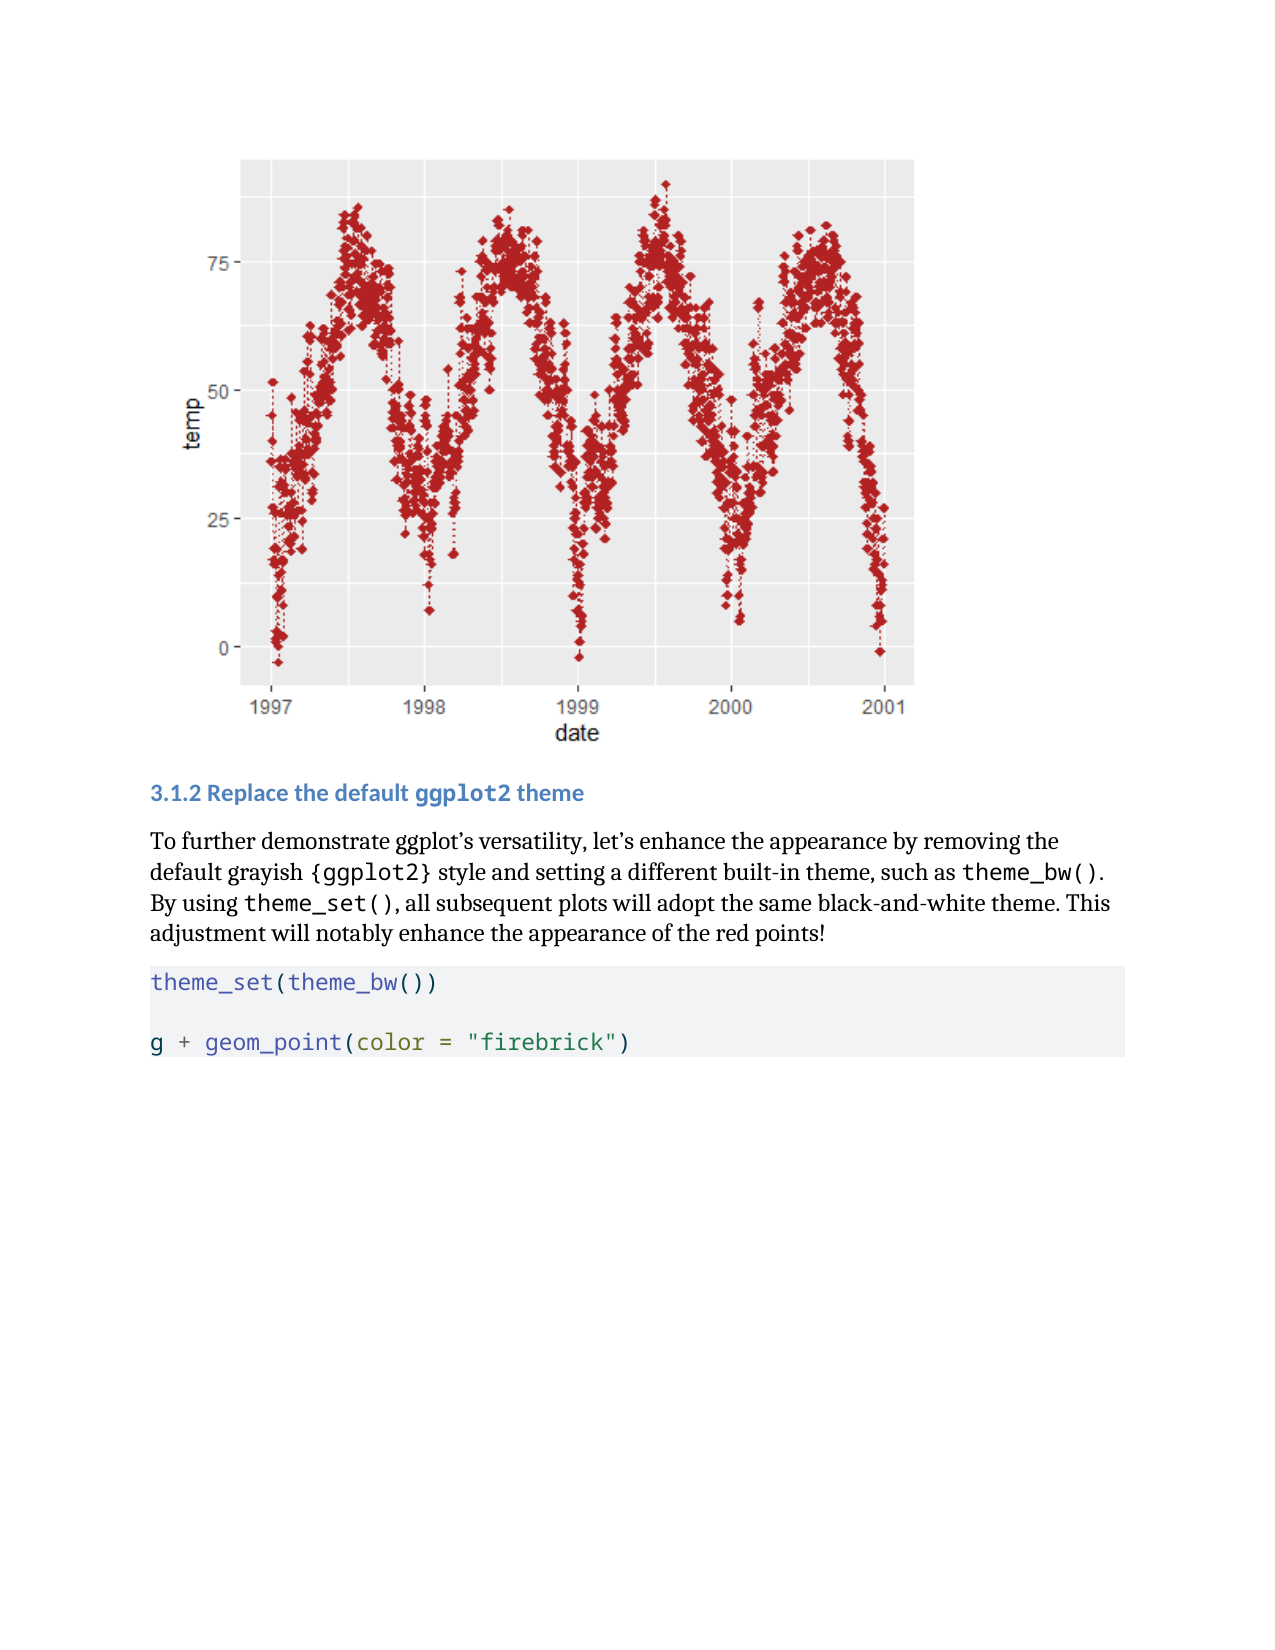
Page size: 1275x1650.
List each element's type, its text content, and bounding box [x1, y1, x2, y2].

text To further demonstrate ggplot’s versatility, let’s enhance the appearance by removing the default grayish {ggplot2} style and setting a different built-in theme, such as theme_bw(). By using theme_set(), all subsequent plots will adopt the same black-and-white theme. This adjustment will notably enhance the appearance of the red points! [150, 827, 1125, 947]
text theme_set(theme_bw()) g + geom_point(color = "firebrick") [150, 966, 1125, 1057]
picture [168, 150, 927, 757]
subtitle 3.1.2 Replace the default ggplot2 theme [150, 777, 1125, 808]
